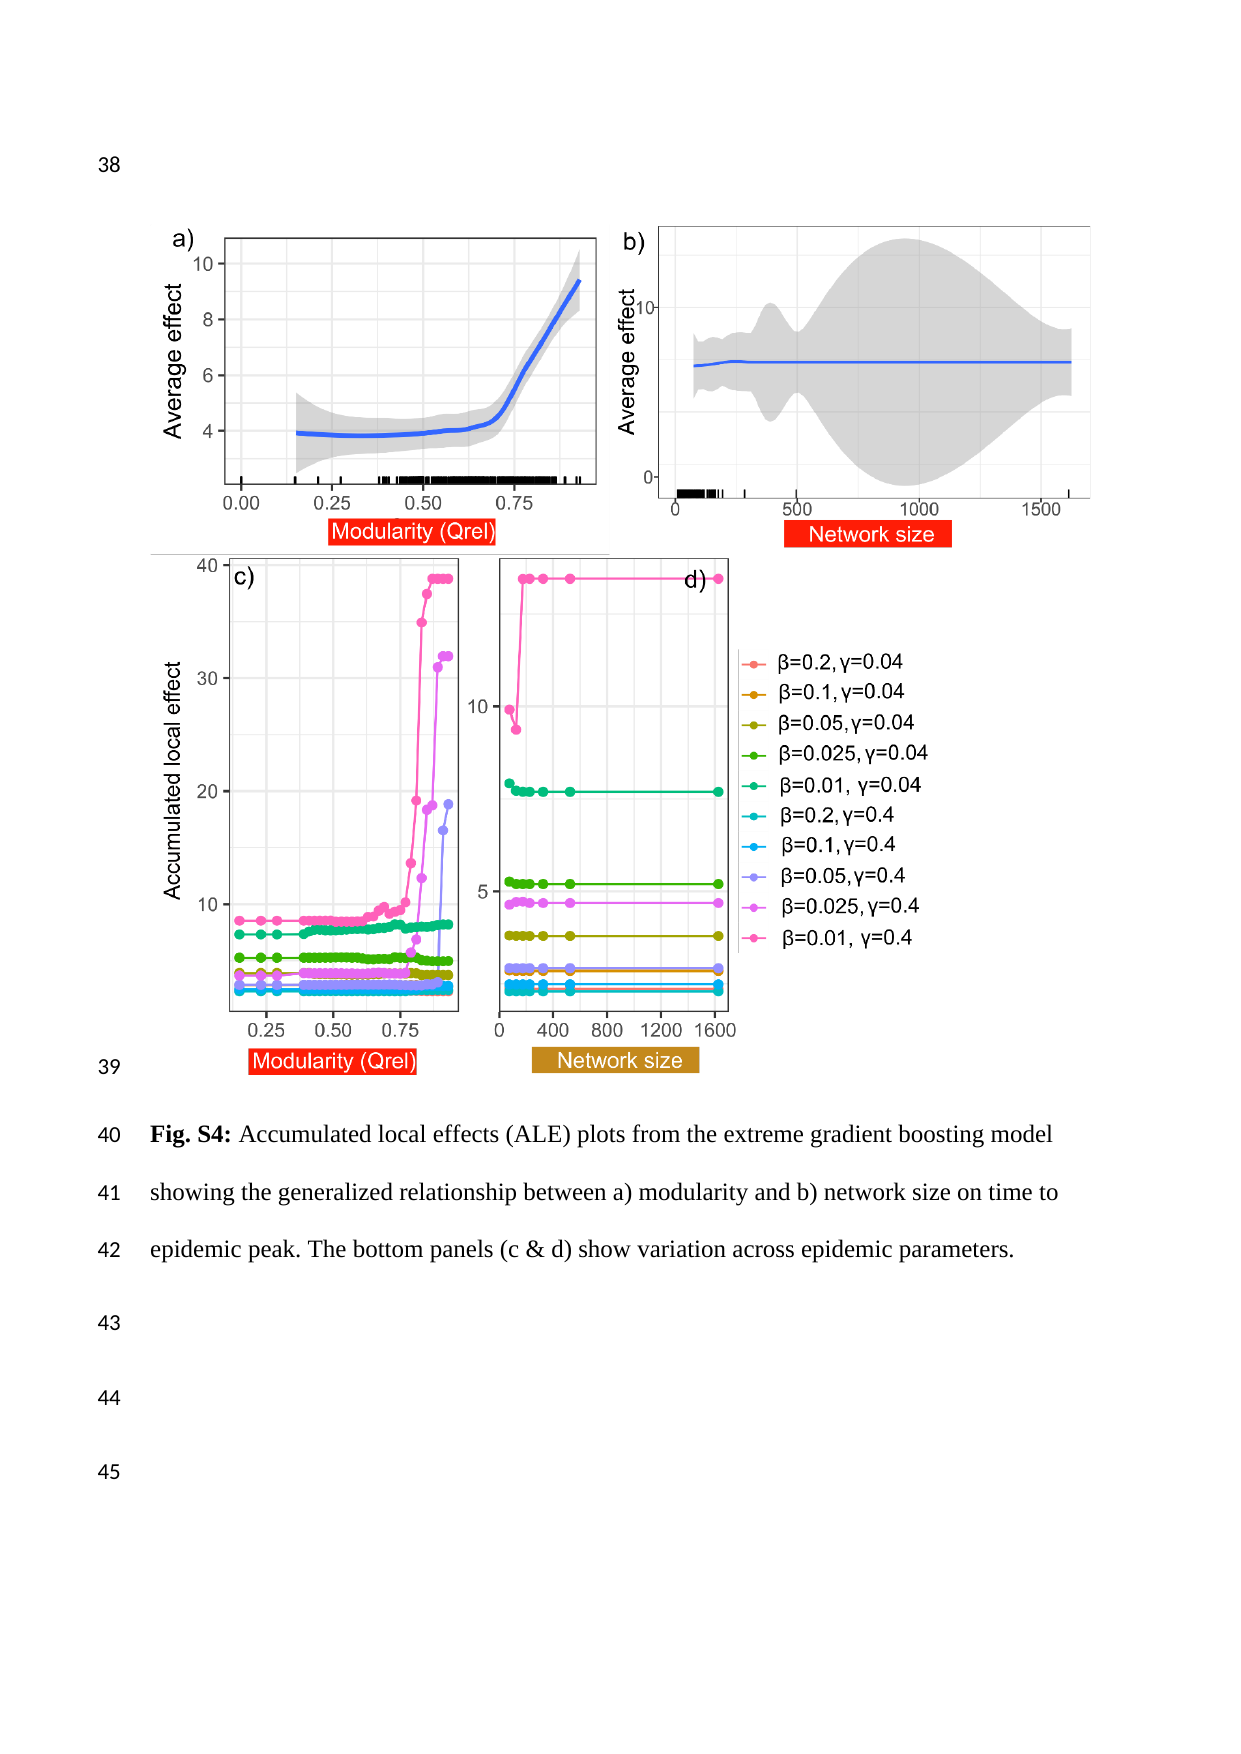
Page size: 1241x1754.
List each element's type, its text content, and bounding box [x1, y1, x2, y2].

text Fig. S4: Accumulated local effects (ALE) plots from the extreme gradient boosting model showing the generalized relationship between a) modularity and b) network size on time to epidemic peak. The bottom panels (c & d) show variation across epidemic parameters. [150, 1119, 1090, 1263]
picture [150, 224, 1091, 1075]
